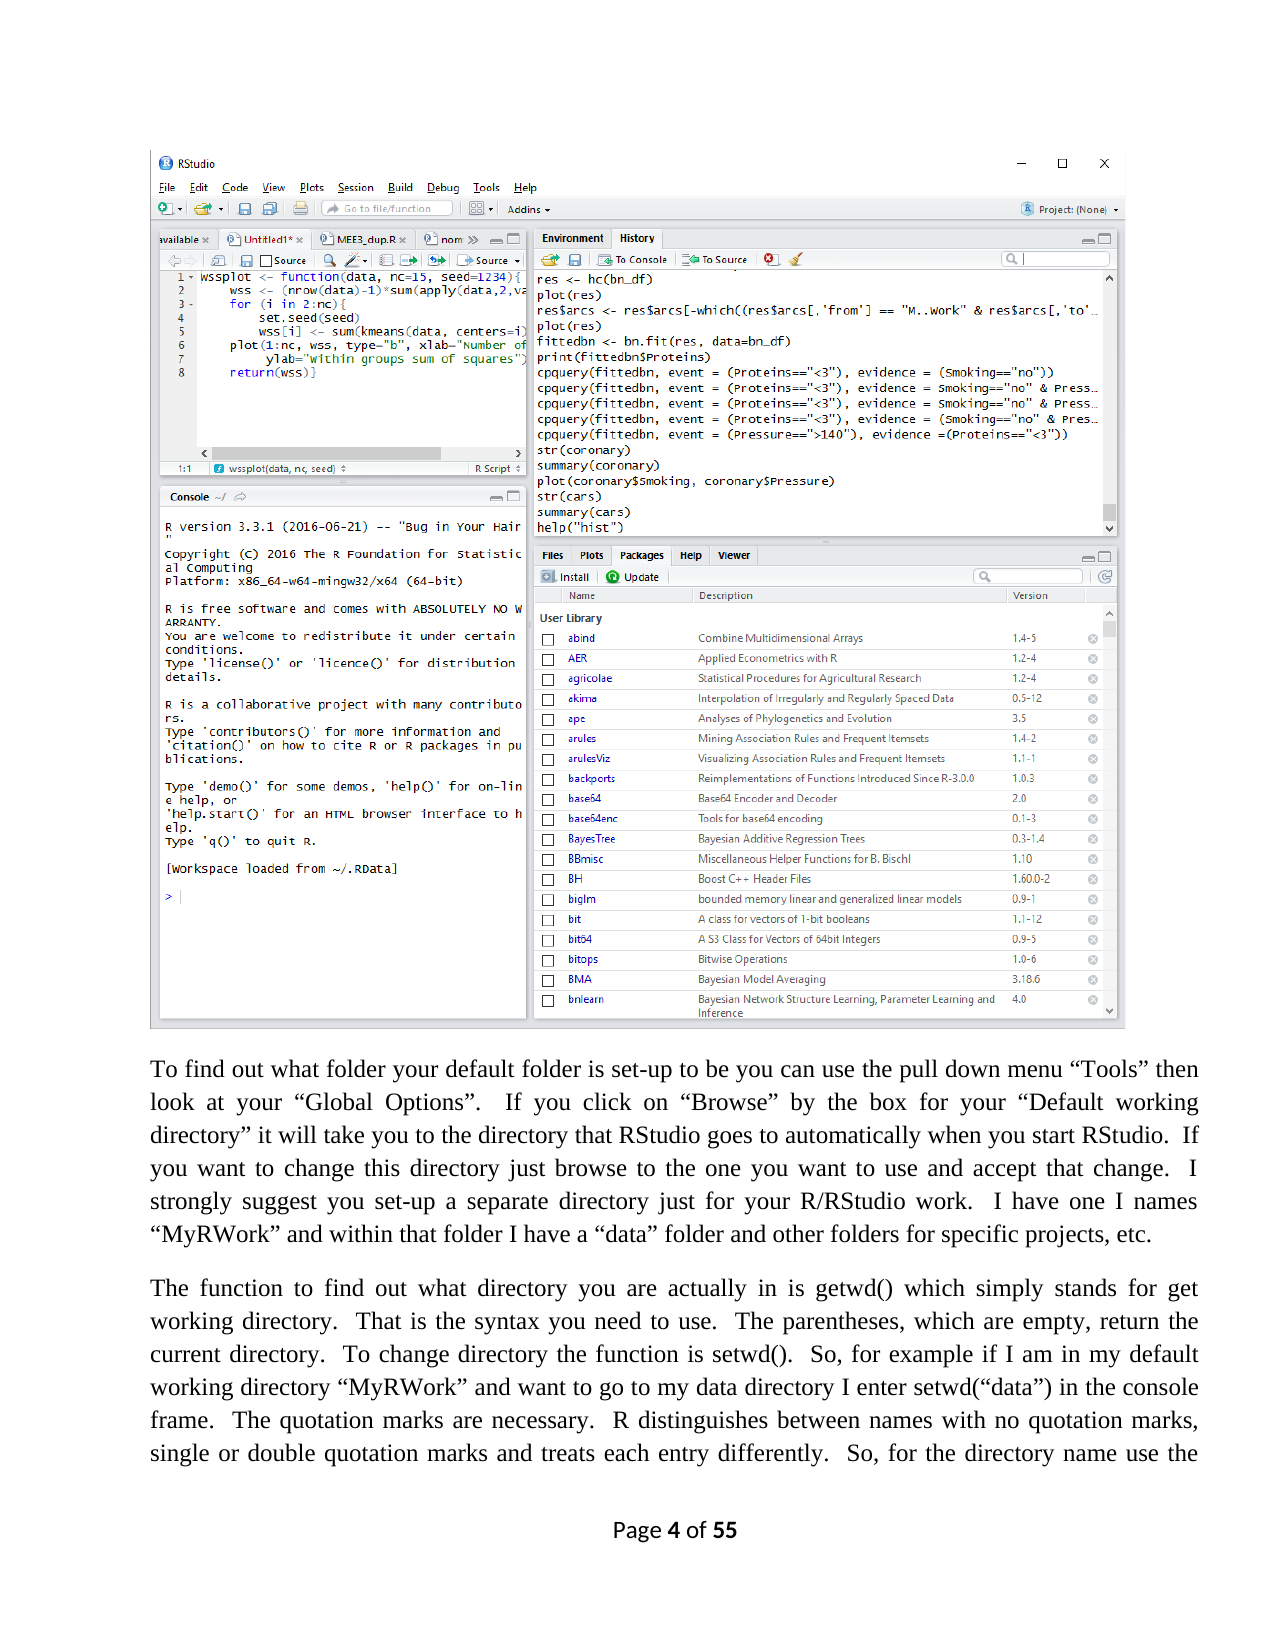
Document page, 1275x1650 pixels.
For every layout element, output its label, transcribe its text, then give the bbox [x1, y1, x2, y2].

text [150, 1273, 1200, 1467]
picture [150, 150, 1125, 1029]
text To find out what folder your default folder is set-up to be you can use the pull down menu “Tools” then look at your “Global Options”. If you click on “Browse” by the box for your “Default working directory” it will take you to the directory that RStudio goes to automatically when you start RStudio. If you want to change this directory just browse to the one you want to use and accept that change. I strongly suggest you set-up a separate directory just for your R/RStudio work. I have one I names “MyRWork” and within that folder I have a “data” folder and other folders for specific projects, etc. [150, 1054, 1200, 1248]
